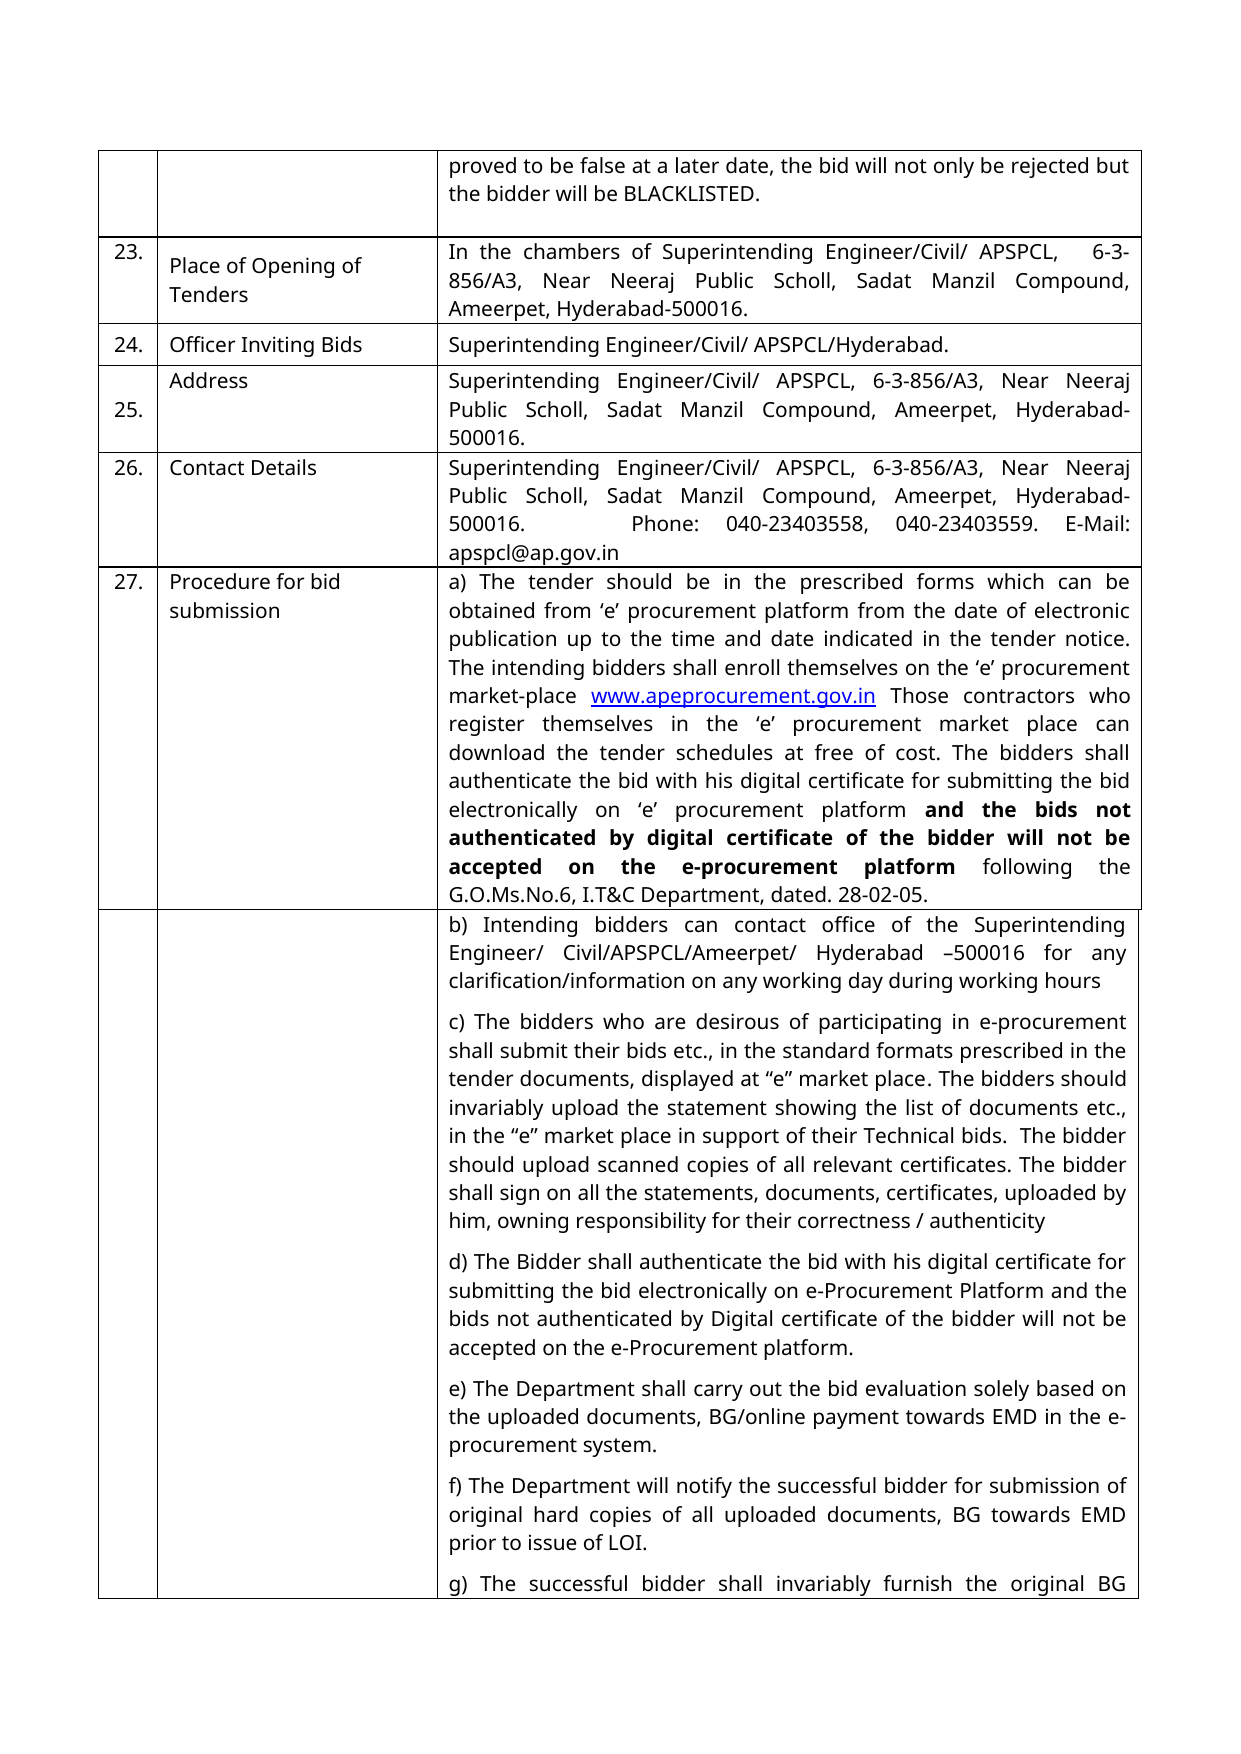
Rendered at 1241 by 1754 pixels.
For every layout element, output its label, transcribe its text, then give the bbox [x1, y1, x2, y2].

table_cell Superintending Engineer/Civil/ APSPCL, 6-3-856/A3, Near Neeraj Public Scholl, Sadat Manzil Compound, Ameerpet, Hyderabad-500016. Phone: 040-23403558, 040-23403559. E-Mail: apspcl@ap.gov.in [438, 453, 1141, 566]
table_cell Place of Opening of Tenders [158, 238, 437, 323]
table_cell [438, 910, 1138, 1598]
table_cell Address [158, 366, 437, 452]
table_cell In the chambers of Superintending Engineer/Civil/ APSPCL, 6-3-856/A3, Near Neeraj Public Scholl, Sadat Manzil Compound, Ameerpet, Hyderabad-500016. [438, 238, 1141, 323]
table_cell 27. [99, 568, 157, 909]
table_cell [99, 910, 157, 1598]
table_cell Contact Details [158, 453, 437, 566]
table_cell Procedure for bid submission [158, 568, 437, 909]
table_cell [158, 910, 437, 1598]
table_cell 26. [99, 453, 157, 566]
table_cell a) The tender should be in the prescribed forms which can be obtained from ‘e’ procurement platform from the date of electronic publication up to the time and date indicated in the tender notice. The intending bidders shall enroll themselves on the ‘e’ procurement market-place www.apeprocurement.gov.in Those contractors who register themselves in the ‘e’ procurement market place can download the tender schedules at free of cost. The bidders shall authenticate the bid with his digital certificate for submitting the bid electronically on ‘e’ procurement platform and the bids not authenticated by digital certificate of the bidder will not be accepted on the e-procurement platform following the G.O.Ms.No.6, I.T&C Department, dated. 28-02-05. [438, 568, 1141, 909]
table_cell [438, 151, 1141, 236]
table_cell [158, 151, 437, 236]
table_cell [99, 151, 157, 236]
table_cell Officer Inviting Bids [158, 324, 437, 365]
table_cell 24. [99, 324, 157, 365]
table_cell Superintending Engineer/Civil/ APSPCL/Hyderabad. [438, 324, 1141, 365]
table_cell Superintending Engineer/Civil/ APSPCL, 6-3-856/A3, Near Neeraj Public Scholl, Sadat Manzil Compound, Ameerpet, Hyderabad-500016. [438, 366, 1141, 452]
table_cell 25. [99, 366, 157, 452]
table_cell 23. [99, 238, 157, 323]
